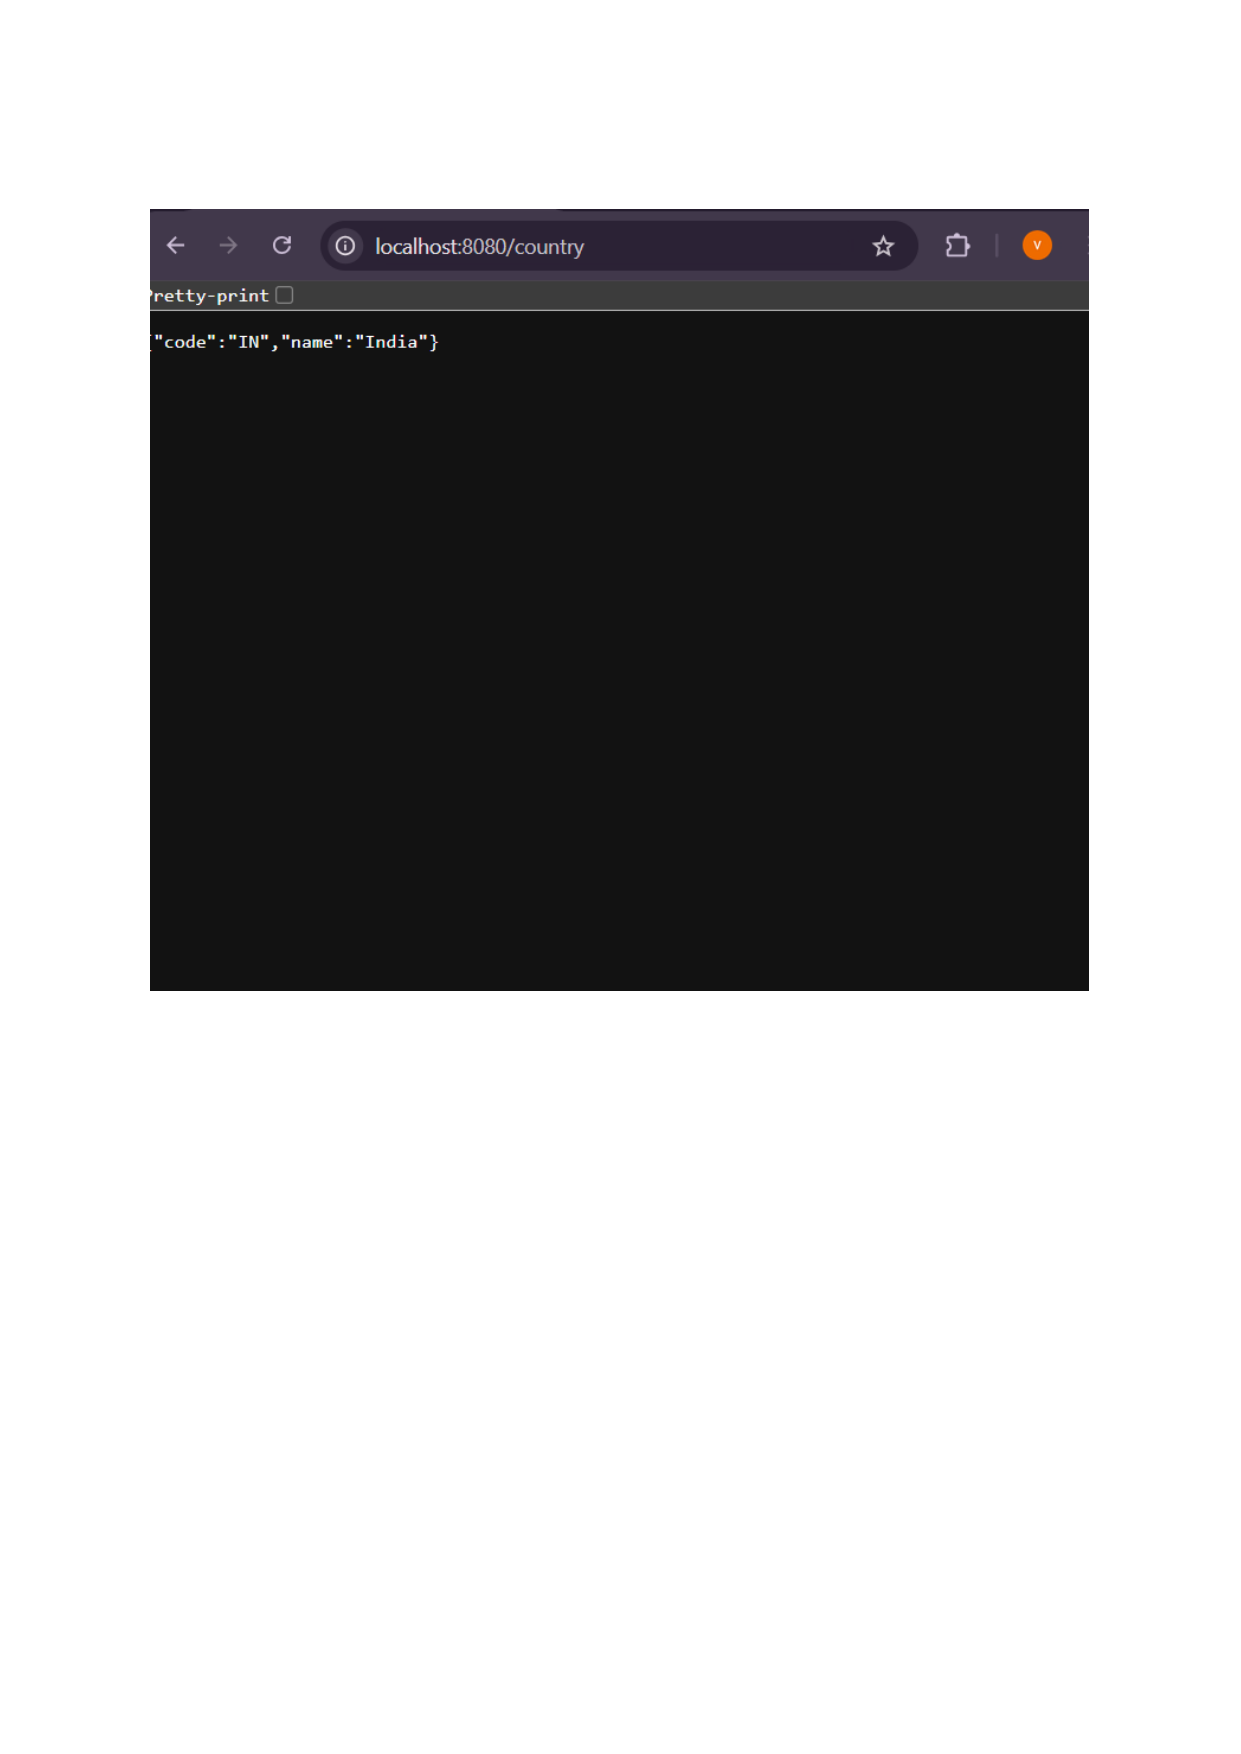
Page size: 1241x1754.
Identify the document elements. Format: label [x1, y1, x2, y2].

picture [150, 269, 1089, 1050]
